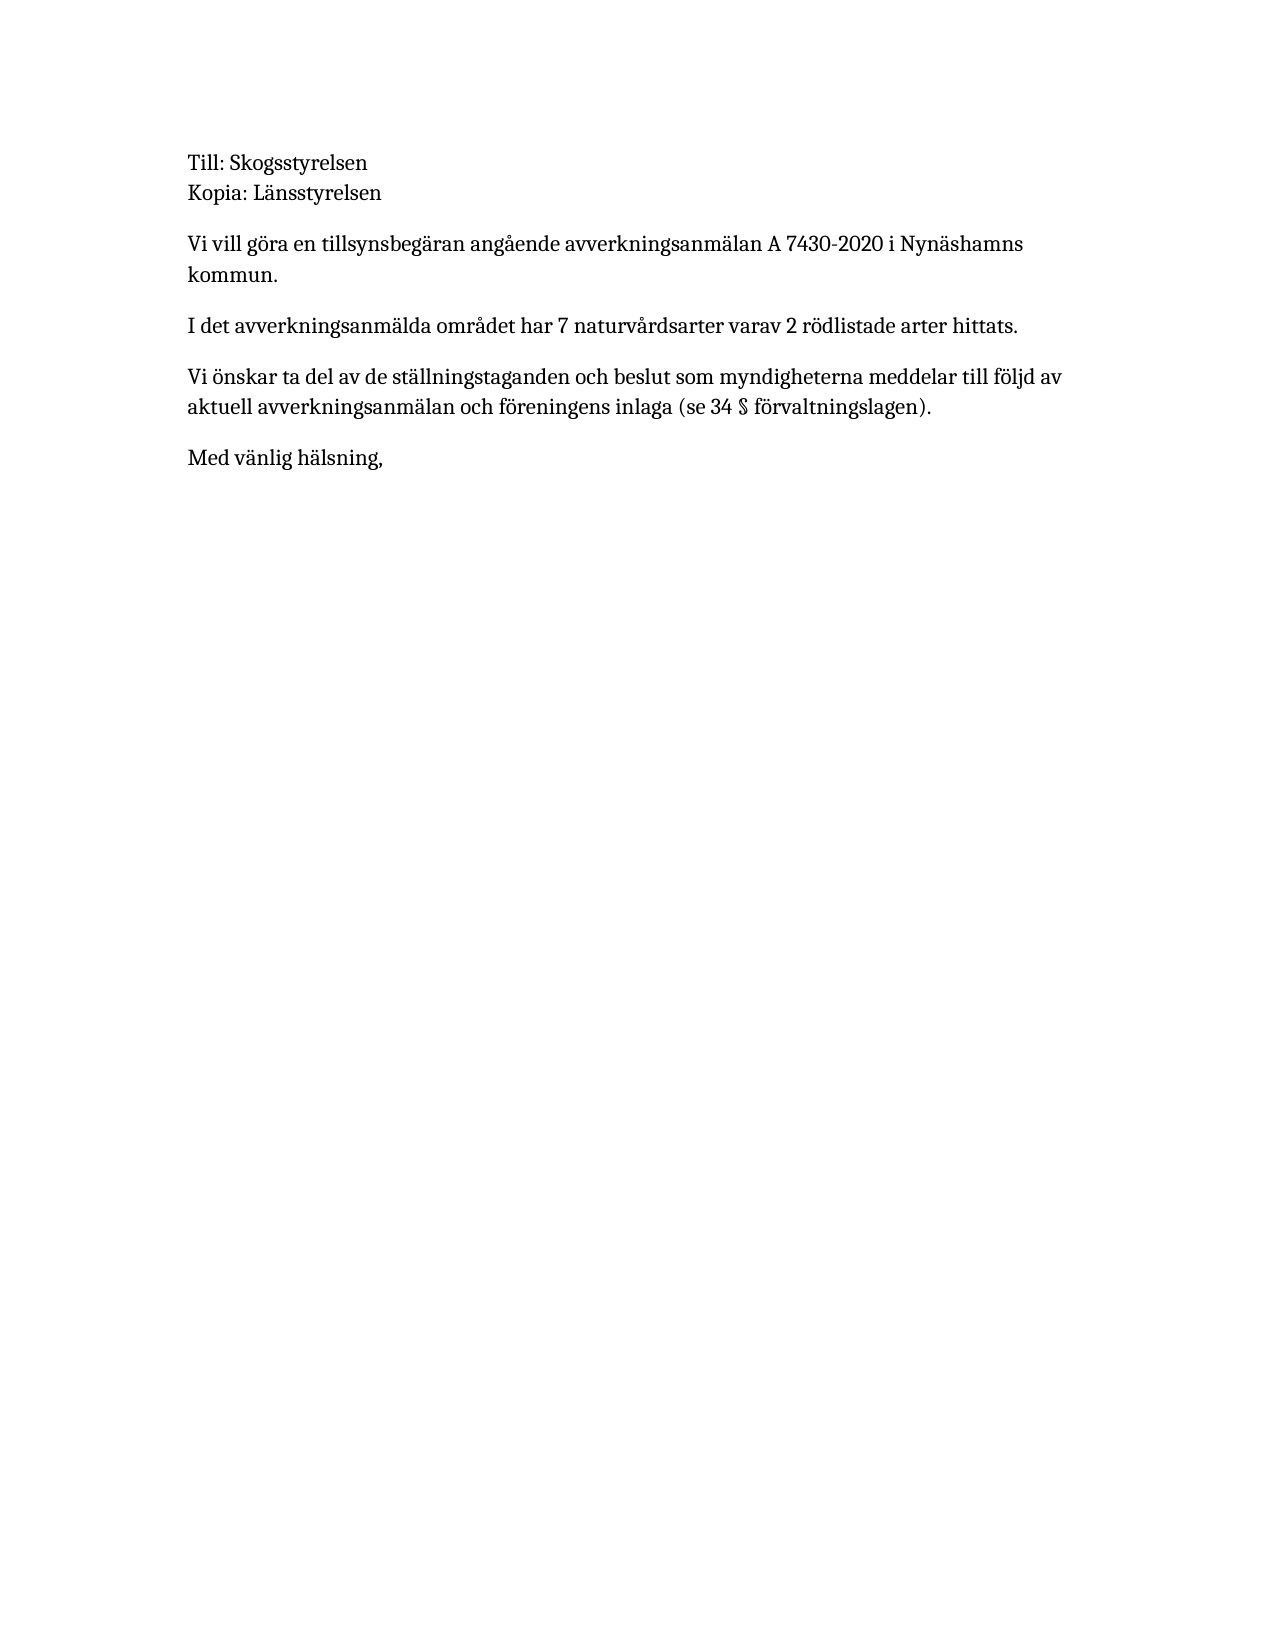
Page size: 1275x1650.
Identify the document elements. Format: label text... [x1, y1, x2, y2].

text Med vänlig hälsning, [187, 445, 1087, 501]
text Vi vill göra en tillsynsbegäran angående avverkningsanmälan A 7430-2020 i Nynäshamns kommun. [187, 231, 1087, 288]
text I det avverkningsanmälda området har 7 naturvårdsarter varav 2 rödlistade arter hittats. [187, 312, 1087, 339]
text Till: Skogsstyrelsen Kopia: Länsstyrelsen [187, 150, 1087, 207]
text Vi önskar ta del av de ställningstaganden och beslut som myndigheterna meddelar till följd av aktuell avverkningsanmälan och föreningens inlaga (se 34 § förvaltningslagen). [187, 363, 1087, 420]
